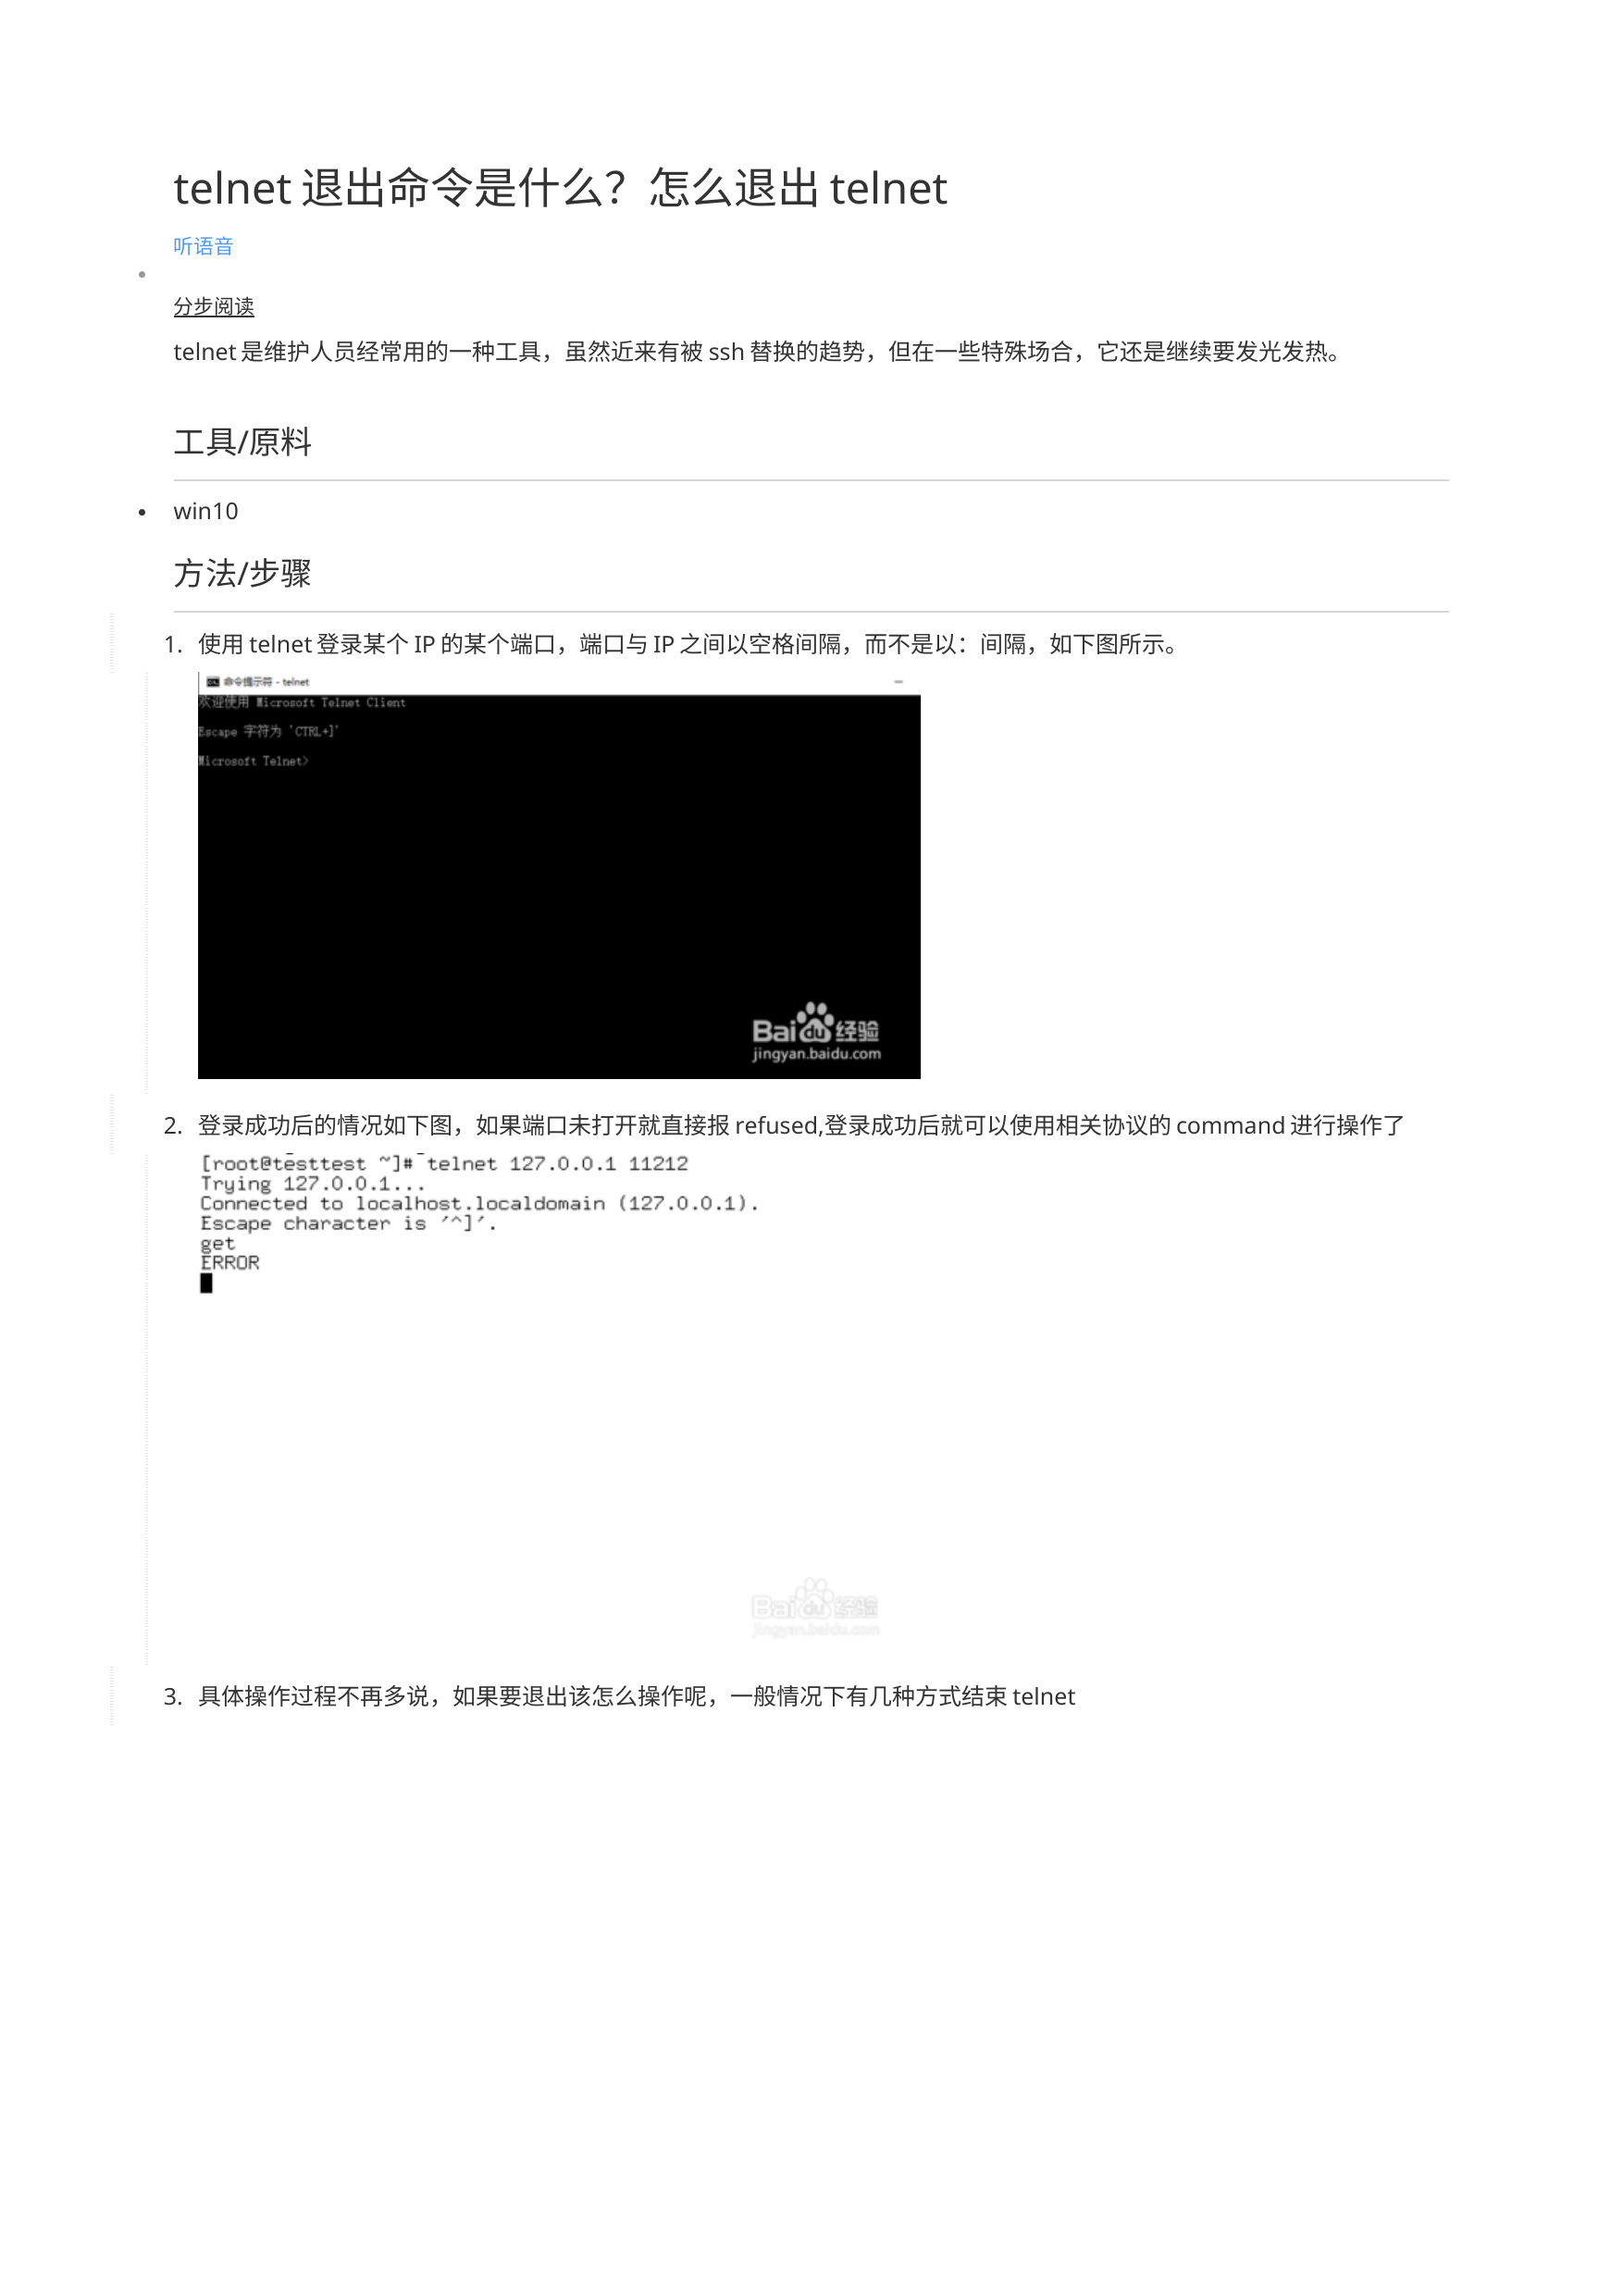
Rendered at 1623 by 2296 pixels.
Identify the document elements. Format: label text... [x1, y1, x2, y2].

text 分步阅读 [173, 291, 1449, 320]
list win10 [139, 480, 1449, 540]
picture [198, 672, 922, 1079]
list 具体操作过程不再多说，如果要退出该怎么操作呢，一般情况下有几种方式结束telnet [110, 1665, 1449, 1725]
list 使用telnet登录某个IP的某个端口，端口与IP之间以空格间隔，而不是以：间隔，如下图所示。 [110, 613, 1449, 673]
picture [198, 1153, 922, 1656]
text 方法/步骤 [173, 540, 1449, 613]
list 登录成功后的情况如下图，如果端口未打开就直接报refused,登录成功后就可以使用相关协议的command进行操作了 [110, 1094, 1449, 1154]
text 工具/原料 [173, 410, 1449, 480]
text telnet是维护人员经常用的一种工具，虽然近来有被ssh替换的趋势，但在一些特殊场合，它还是继续要发光发热。 [173, 320, 1449, 380]
text telnet退出命令是什么？怎么退出telnet [173, 140, 1449, 230]
text 听语音 [173, 230, 1449, 260]
